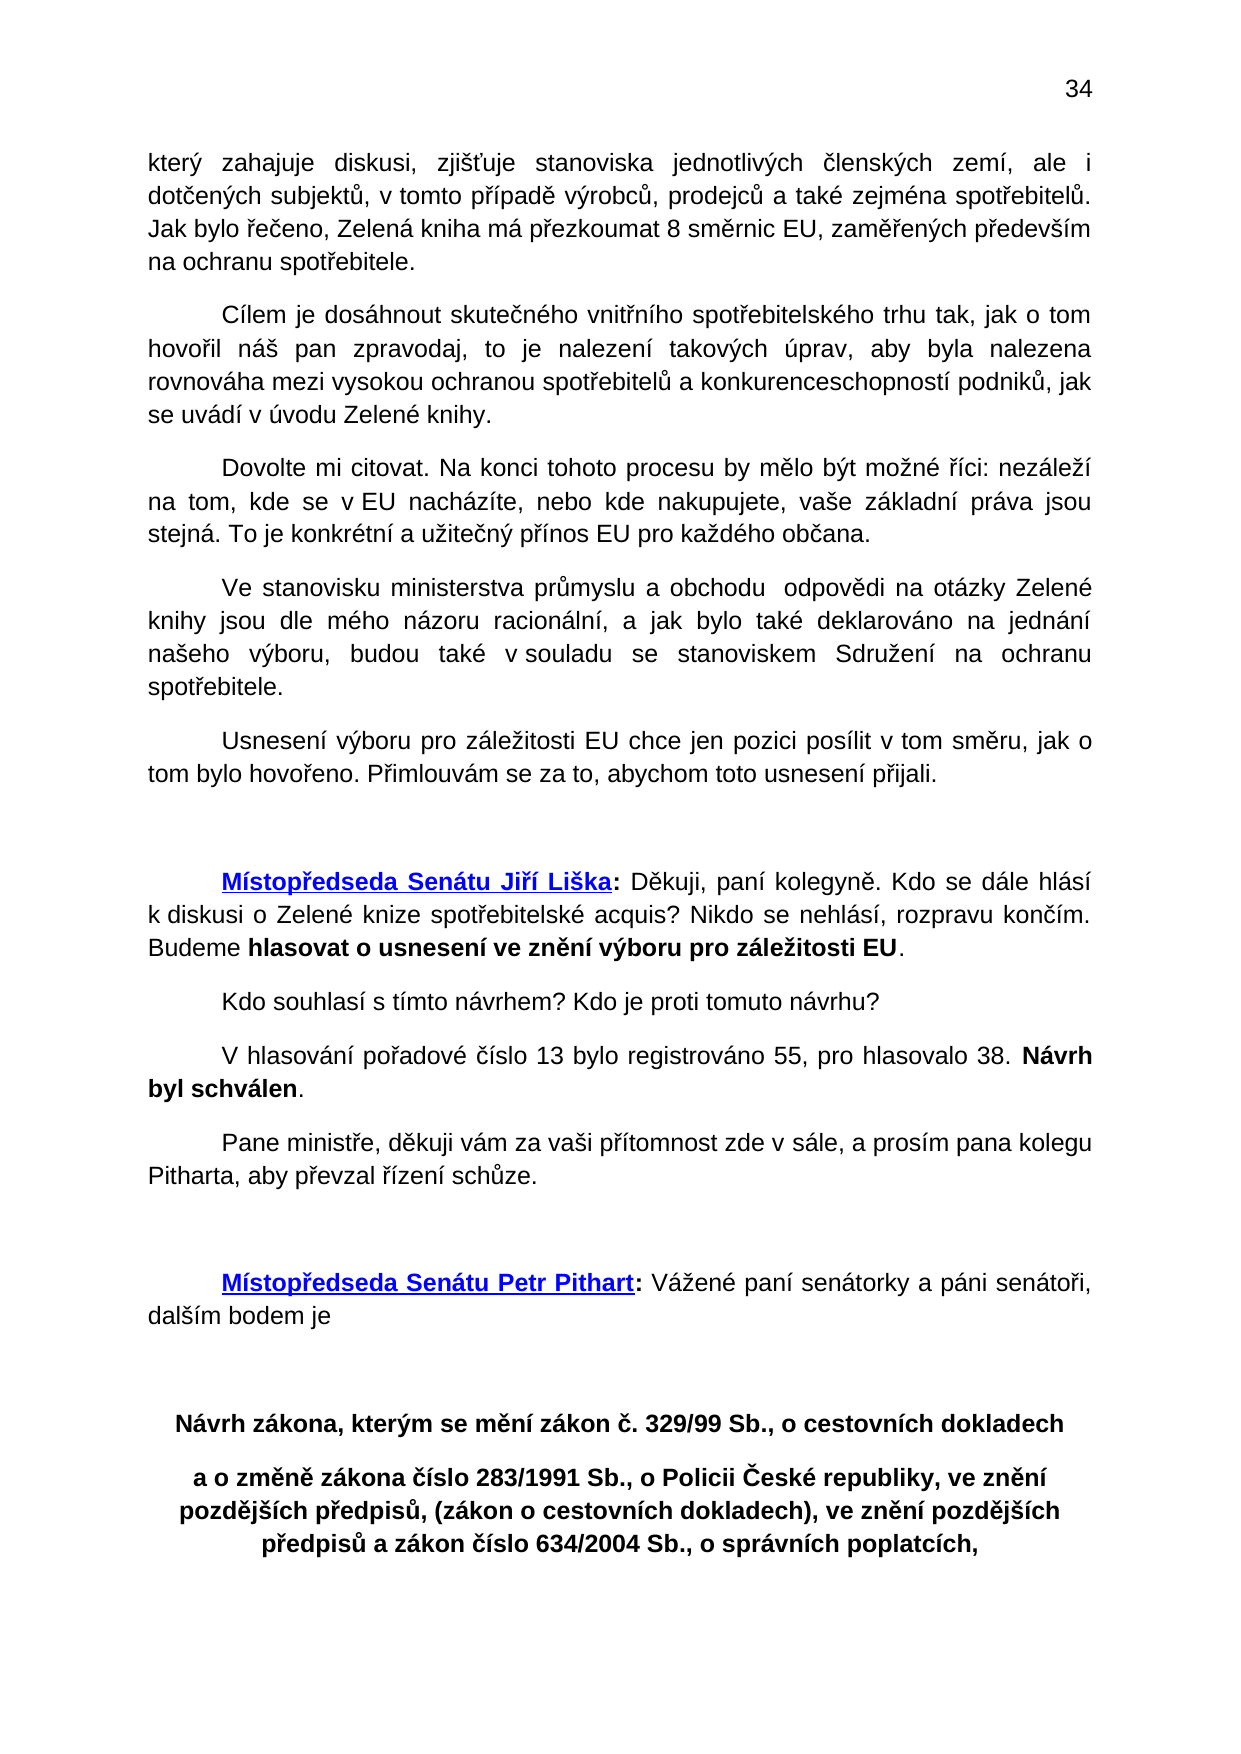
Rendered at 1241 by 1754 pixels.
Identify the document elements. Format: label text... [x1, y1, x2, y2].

text V hlasování pořadové číslo 13 bylo registrováno 55, pro hlasovalo 38. Návrh byl schválen. [148, 1041, 1093, 1102]
text Usnesení výboru pro záležitosti EU chce jen pozici posílit v tom směru, jak o tom bylo hovořeno. Přimlouvám se za to, abychom toto usnesení přijali. [148, 726, 1093, 788]
text a o změně zákona číslo 283/1991 Sb., o Policii České republiky, ve znění pozdějších předpisů, (zákon o cestovních dokladech), ve znění pozdějších předpisů a zákon číslo 634/2004 Sb., o správních poplatcích, [148, 1463, 1093, 1558]
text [148, 148, 1093, 275]
text Ve stanovisku ministerstva průmyslu a obchodu odpovědi na otázky Zelené knihy jsou dle mého názoru racionální, a jak bylo také deklarováno na jednání našeho výboru, budou také v souladu se stanoviskem Sdružení na ochranu spotřebitele. [148, 573, 1093, 701]
text Kdo souhlasí s tímto návrhem? Kdo je proti tomuto návrhu? [148, 987, 1093, 1016]
text Pane ministře, děkuji vám za vaši přítomnost zde v sále, a prosím pana kolegu Pitharta, aby převzal řízení schůze. [148, 1128, 1093, 1189]
text Místopředseda Senátu Petr Pithart: Vážené paní senátorky a páni senátoři, dalším bodem je [148, 1268, 1093, 1330]
text Návrh zákona, kterým se mění zákon č. 329/99 Sb., o cestovních dokladech [148, 1409, 1093, 1438]
text Cílem je dosáhnout skutečného vnitřního spotřebitelského trhu tak, jak o tom hovořil náš pan zpravodaj, to je nalezení takových úprav, aby byla nalezena rovnováha mezi vysokou ochranou spotřebitelů a konkurenceschopností podniků, jak se uvádí v úvodu Zelené knihy. [148, 301, 1093, 428]
text Místopředseda Senátu Jiří Liška: Děkuji, paní kolegyně. Kdo se dále hlásí k diskusi o Zelené knize spotřebitelské acquis? Nikdo se nehlásí, rozpravu končím. Budeme hlasovat o usnesení ve znění výboru pro záležitosti EU. [148, 867, 1093, 962]
text Dovolte mi citovat. Na konci tohoto procesu by mělo být možné říci: nezáleží na tom, kde se v EU nacházíte, nebo kde nakupujete, vaše základní práva jsou stejná. To je konkrétní a užitečný přínos EU pro každého občana. [148, 453, 1093, 548]
